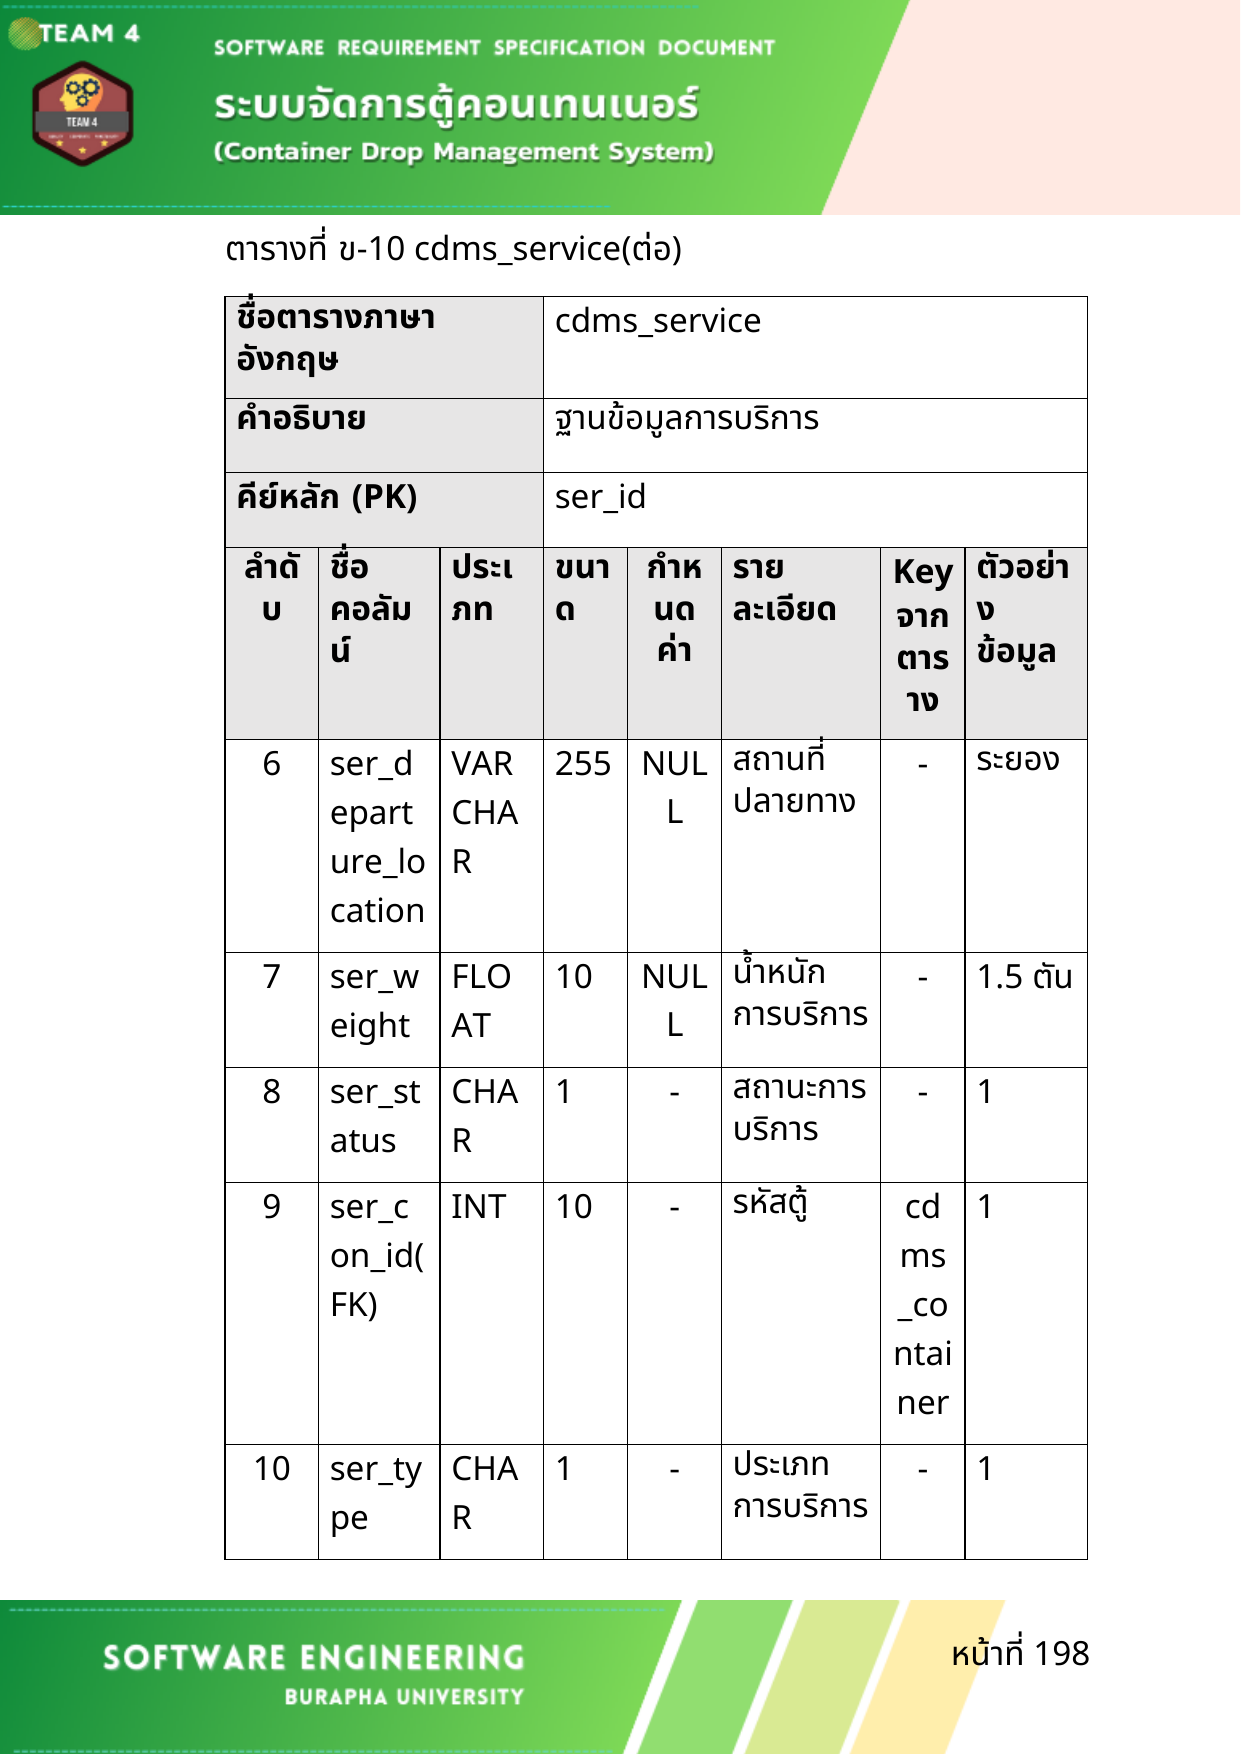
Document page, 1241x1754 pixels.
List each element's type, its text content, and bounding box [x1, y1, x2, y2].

table_cell 7 [226, 953, 318, 1067]
table_cell ser_departure_location [319, 740, 439, 952]
table_cell รหัสตู้ [722, 1183, 880, 1444]
table_cell คำอธิบาย [226, 399, 543, 472]
picture [0, 1600, 1241, 1754]
table_cell - [881, 1445, 964, 1559]
table_cell 1 [544, 1068, 627, 1182]
table_cell 10 [544, 1183, 627, 1444]
table_cell ser_id [544, 473, 1087, 547]
text ตารางที่ ข-10 cdms_service(ต่อ) [225, 225, 1090, 276]
table_cell คีย์หลัก (PK) [226, 473, 543, 547]
table_cell VARCHAR [441, 740, 543, 952]
table_cell ตัวอย่างข้อมูล [966, 548, 1087, 739]
picture [0, 0, 1241, 215]
table_cell 1 [966, 1183, 1087, 1444]
table_cell ระยอง [966, 740, 1087, 952]
table_cell 9 [226, 1183, 318, 1444]
table_cell - [881, 1068, 964, 1182]
table_cell ประเภท [441, 548, 543, 739]
table_cell 1.5 ตัน [966, 953, 1087, 1067]
table_cell Key จากตาราง [881, 548, 964, 739]
table_cell ser_con_id(FK) [319, 1183, 439, 1444]
table_cell สถานะการบริการ [722, 1068, 880, 1182]
table_cell 6 [226, 740, 318, 952]
table_cell ser_status [319, 1068, 439, 1182]
table_cell 255 [544, 740, 627, 952]
table_cell 10 [544, 953, 627, 1067]
table_cell ลำดับ [226, 548, 318, 739]
table_cell ชื่อคอลัมน์ [319, 548, 439, 739]
table_cell น้ำหนักการบริการ [722, 953, 880, 1067]
table_cell 10 [226, 1445, 318, 1559]
table_cell NULL [628, 953, 721, 1067]
table_cell - [881, 740, 964, 952]
table_header ชื่อตารางภาษาอังกฤษ [226, 297, 543, 398]
table_cell INT [441, 1183, 543, 1444]
table_cell - [628, 1068, 721, 1182]
table_header cdms_service [544, 297, 1087, 398]
table_cell ฐานข้อมูลการบริการ [544, 399, 1087, 472]
table_cell สถานที่ปลายทาง [722, 740, 880, 952]
table_cell CHAR [441, 1068, 543, 1182]
table_cell รายละเอียด [722, 548, 880, 739]
table_cell ประเภทการบริการ 1. ตู้เข้า 2. ตู้ออก 3. ตู้ดรอป [722, 1445, 880, 1559]
table_cell 8 [226, 1068, 318, 1182]
table_cell ขนาด [544, 548, 627, 739]
table_cell CHAR [441, 1445, 543, 1559]
table_cell ser_weight [319, 953, 439, 1067]
table_cell cdms_container [881, 1183, 964, 1444]
table_cell NULL [628, 740, 721, 952]
table_cell 1 [966, 1068, 1087, 1182]
table_cell - [628, 1445, 721, 1559]
table_cell 1 [544, 1445, 627, 1559]
table_cell 1 [966, 1445, 1087, 1559]
table_cell ser_type [319, 1445, 439, 1559]
table_cell - [628, 1183, 721, 1444]
table_cell กำหนดค่า [628, 548, 721, 739]
table_cell - [881, 953, 964, 1067]
table_cell FLOAT [441, 953, 543, 1067]
